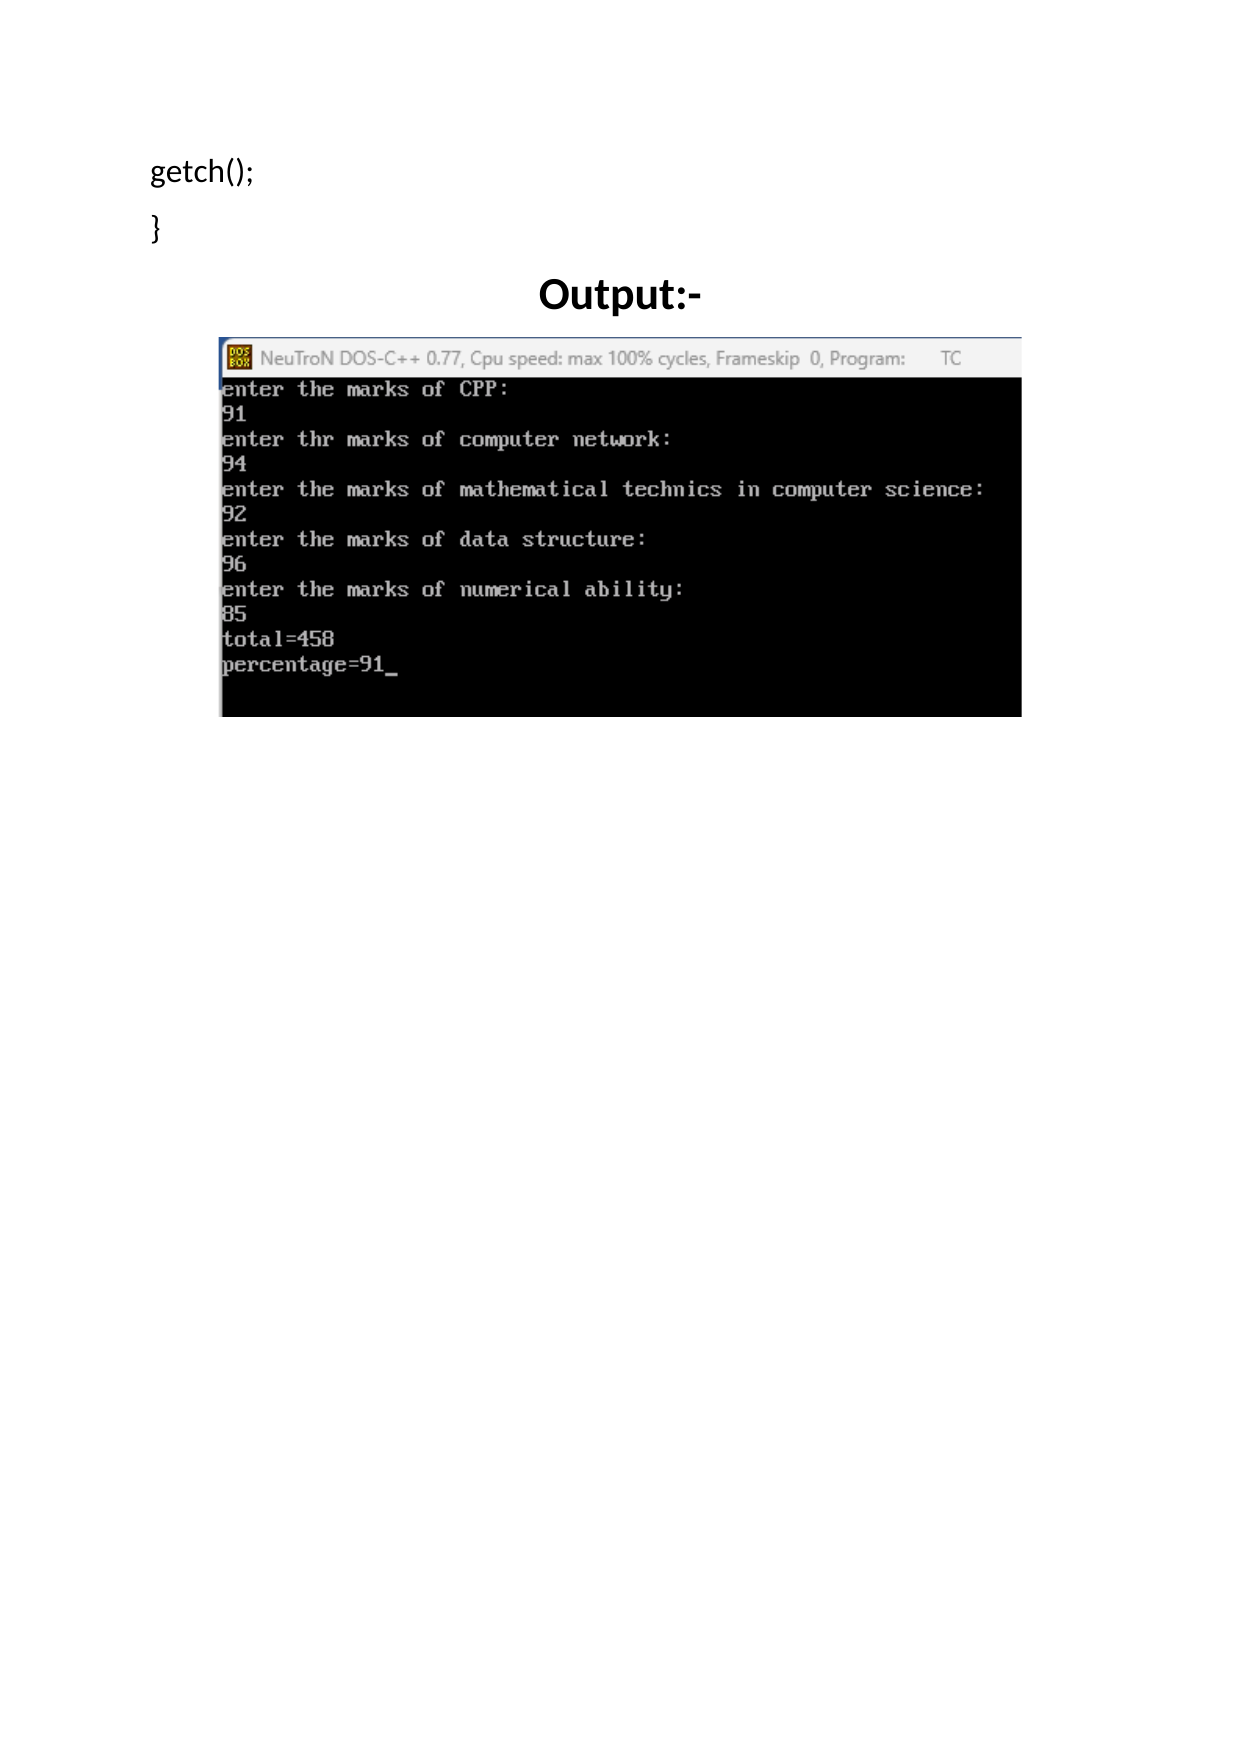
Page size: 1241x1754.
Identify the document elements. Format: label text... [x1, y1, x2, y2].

text Output:- [150, 265, 1090, 321]
text } [150, 207, 1090, 248]
text getch(); [150, 150, 1090, 191]
picture [218, 337, 1022, 717]
